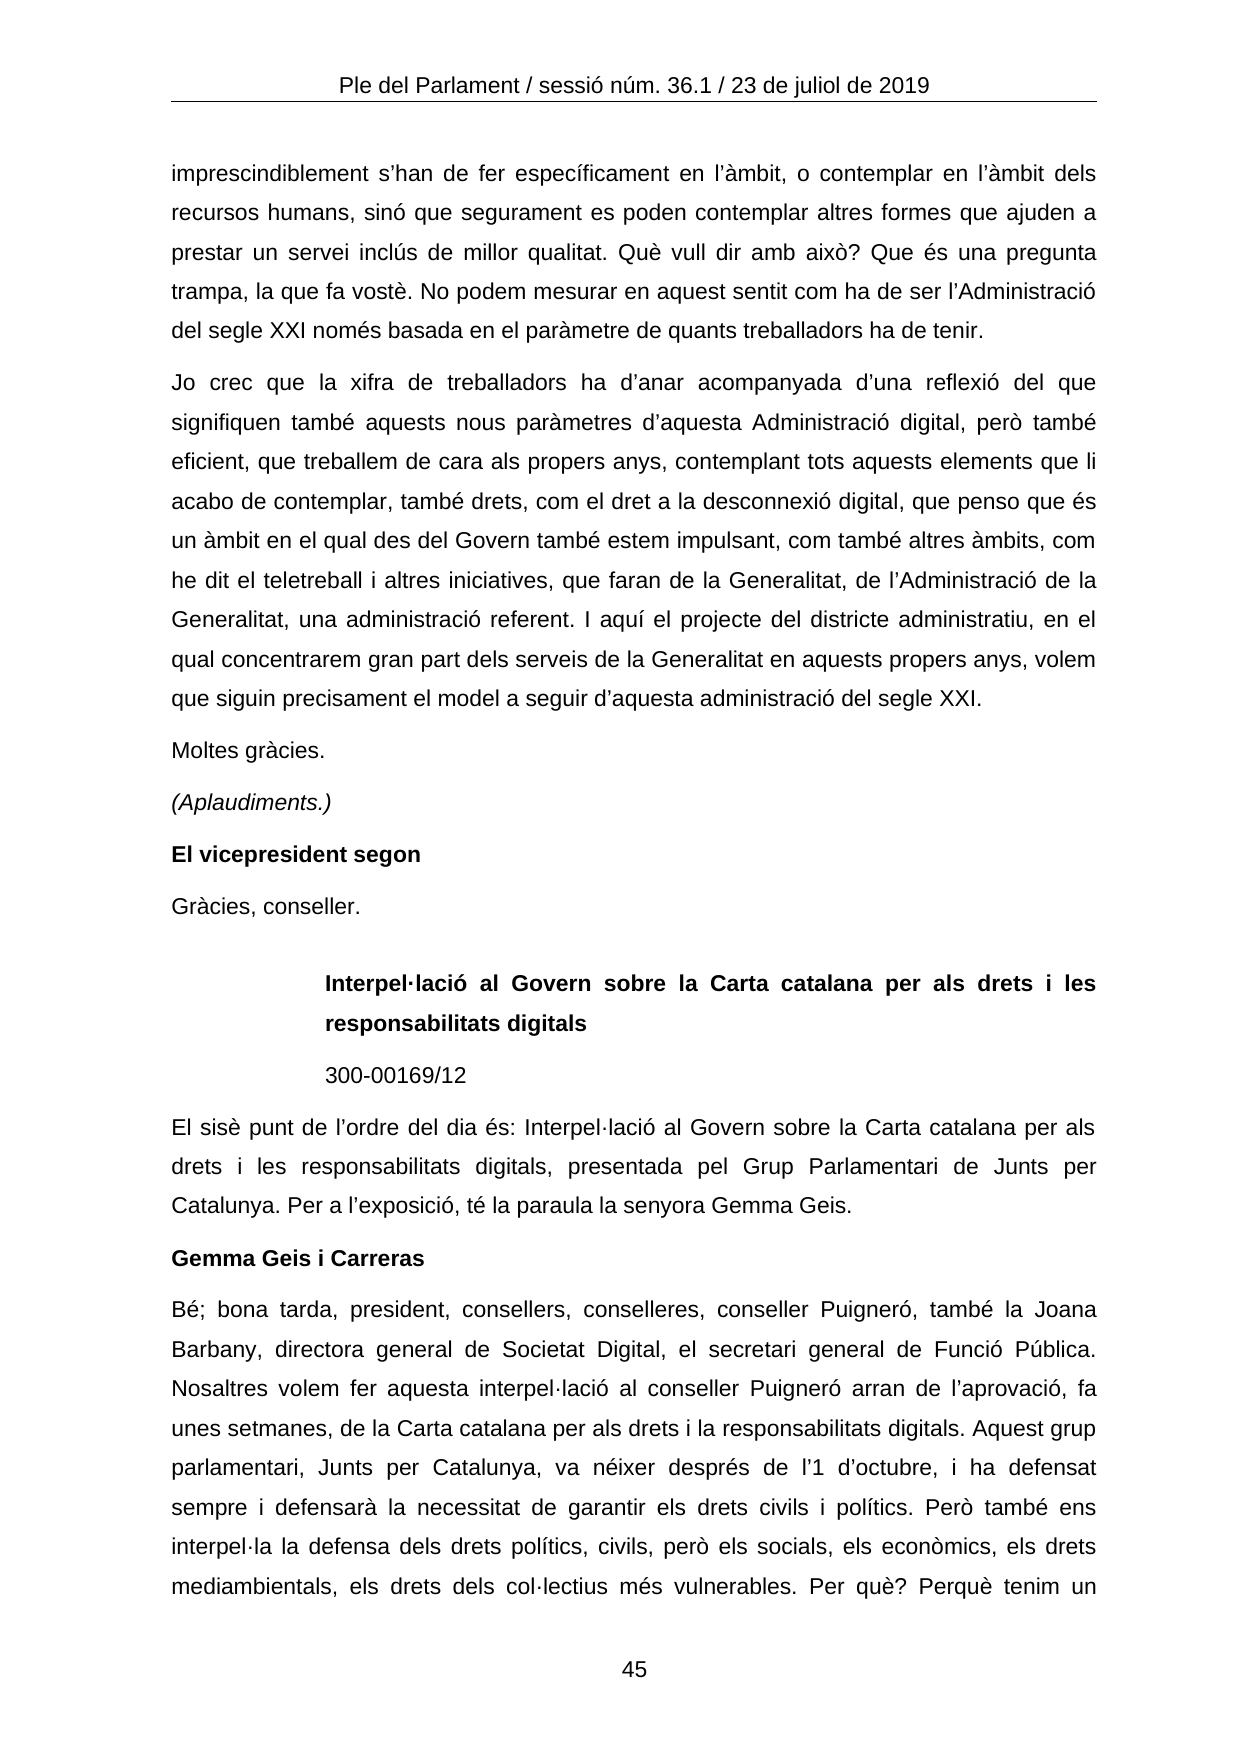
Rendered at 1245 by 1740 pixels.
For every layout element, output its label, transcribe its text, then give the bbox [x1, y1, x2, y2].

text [171, 1296, 1097, 1599]
text Jo crec que la xifra de treballadors ha d’anar acompanyada d’una reflexió del que signifiquen també aquests nous paràmetres d’aquesta Administració digital, però també eficient, que treballem de cara als propers anys, contemplant tots aquests elements que li acabo de contemplar, també drets, com el dret a la desconnexió digital, que penso que és un àmbit en el qual des del Govern també estem impulsant, com també altres àmbits, com he dit el teletreball i altres iniciatives, que faran de la Generalitat, de l’Administració de la Generalitat, una administració referent. I aquí el projecte del districte administratiu, en el qual concentrarem gran part dels serveis de la Generalitat en aquests propers anys, volem que siguin precisament el model a seguir d’aquesta administració del segle XXI. [171, 369, 1097, 712]
text Moltes gràcies. [171, 737, 1097, 763]
text 300-00169/12 [325, 1062, 1097, 1088]
text Gemma Geis i Carreras [171, 1244, 1097, 1271]
text Interpel·lació al Govern sobre la Carta catalana per als drets i les responsabilitats digitals [325, 970, 1097, 1036]
text El sisè punt de l’ordre del dia és: Interpel·lació al Govern sobre la Carta catalana per als drets i les responsabilitats digitals, presentada pel Grup Parlamentari de Junts per Catalunya. Per a l’exposició, té la paraula la senyora Gemma Geis. [171, 1113, 1097, 1219]
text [171, 159, 1097, 344]
text Gràcies, conseller. [171, 893, 1097, 919]
text (Aplaudiments.) [171, 789, 1097, 816]
text El vicepresident segon [171, 841, 1097, 867]
